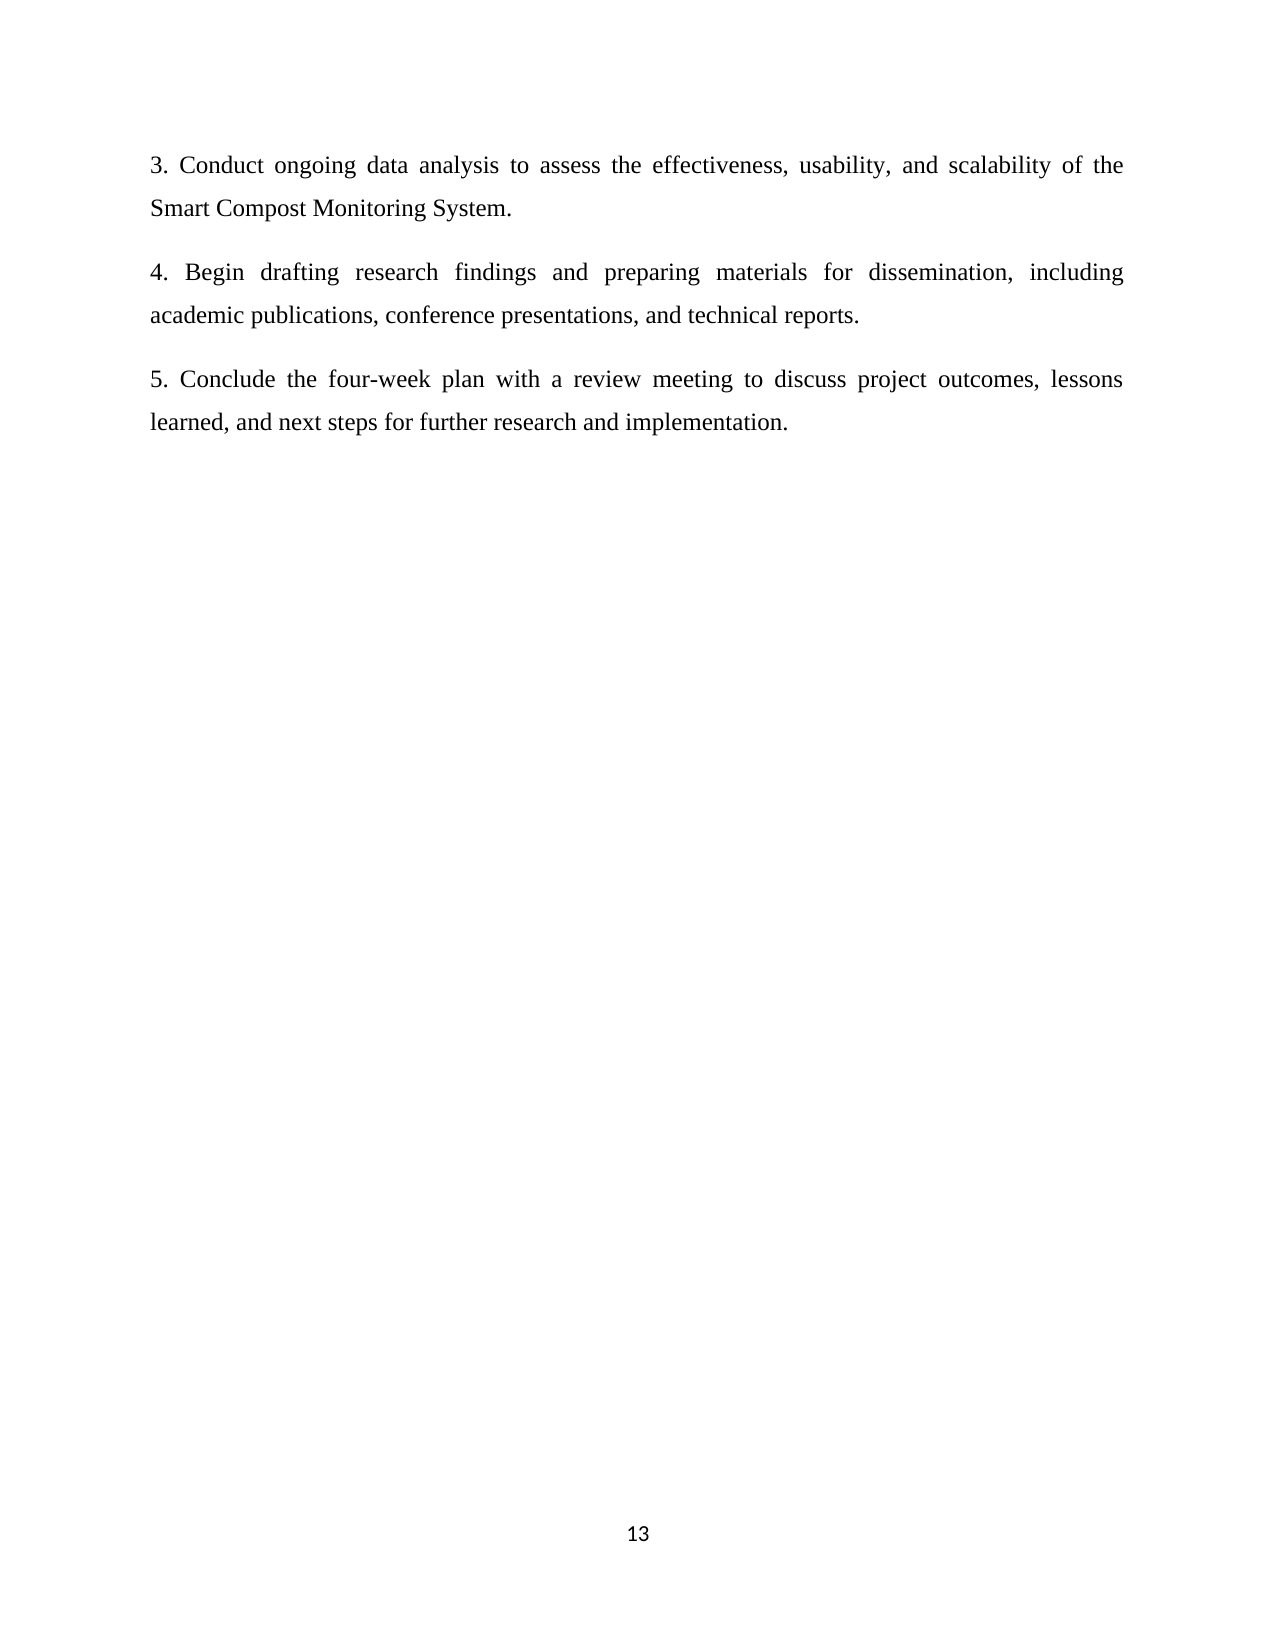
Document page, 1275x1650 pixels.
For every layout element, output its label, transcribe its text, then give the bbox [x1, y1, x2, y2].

text 3. Conduct ongoing data analysis to assess the effectiveness, usability, and scalability of the Smart Compost Monitoring System. [150, 150, 1125, 222]
text 4. Begin drafting research findings and preparing materials for dissemination, including academic publications, conference presentations, and technical reports. [150, 257, 1125, 329]
text 5. Conclude the four-week plan with a review meeting to discuss project outcomes, lessons learned, and next steps for further research and implementation. [150, 364, 1125, 436]
